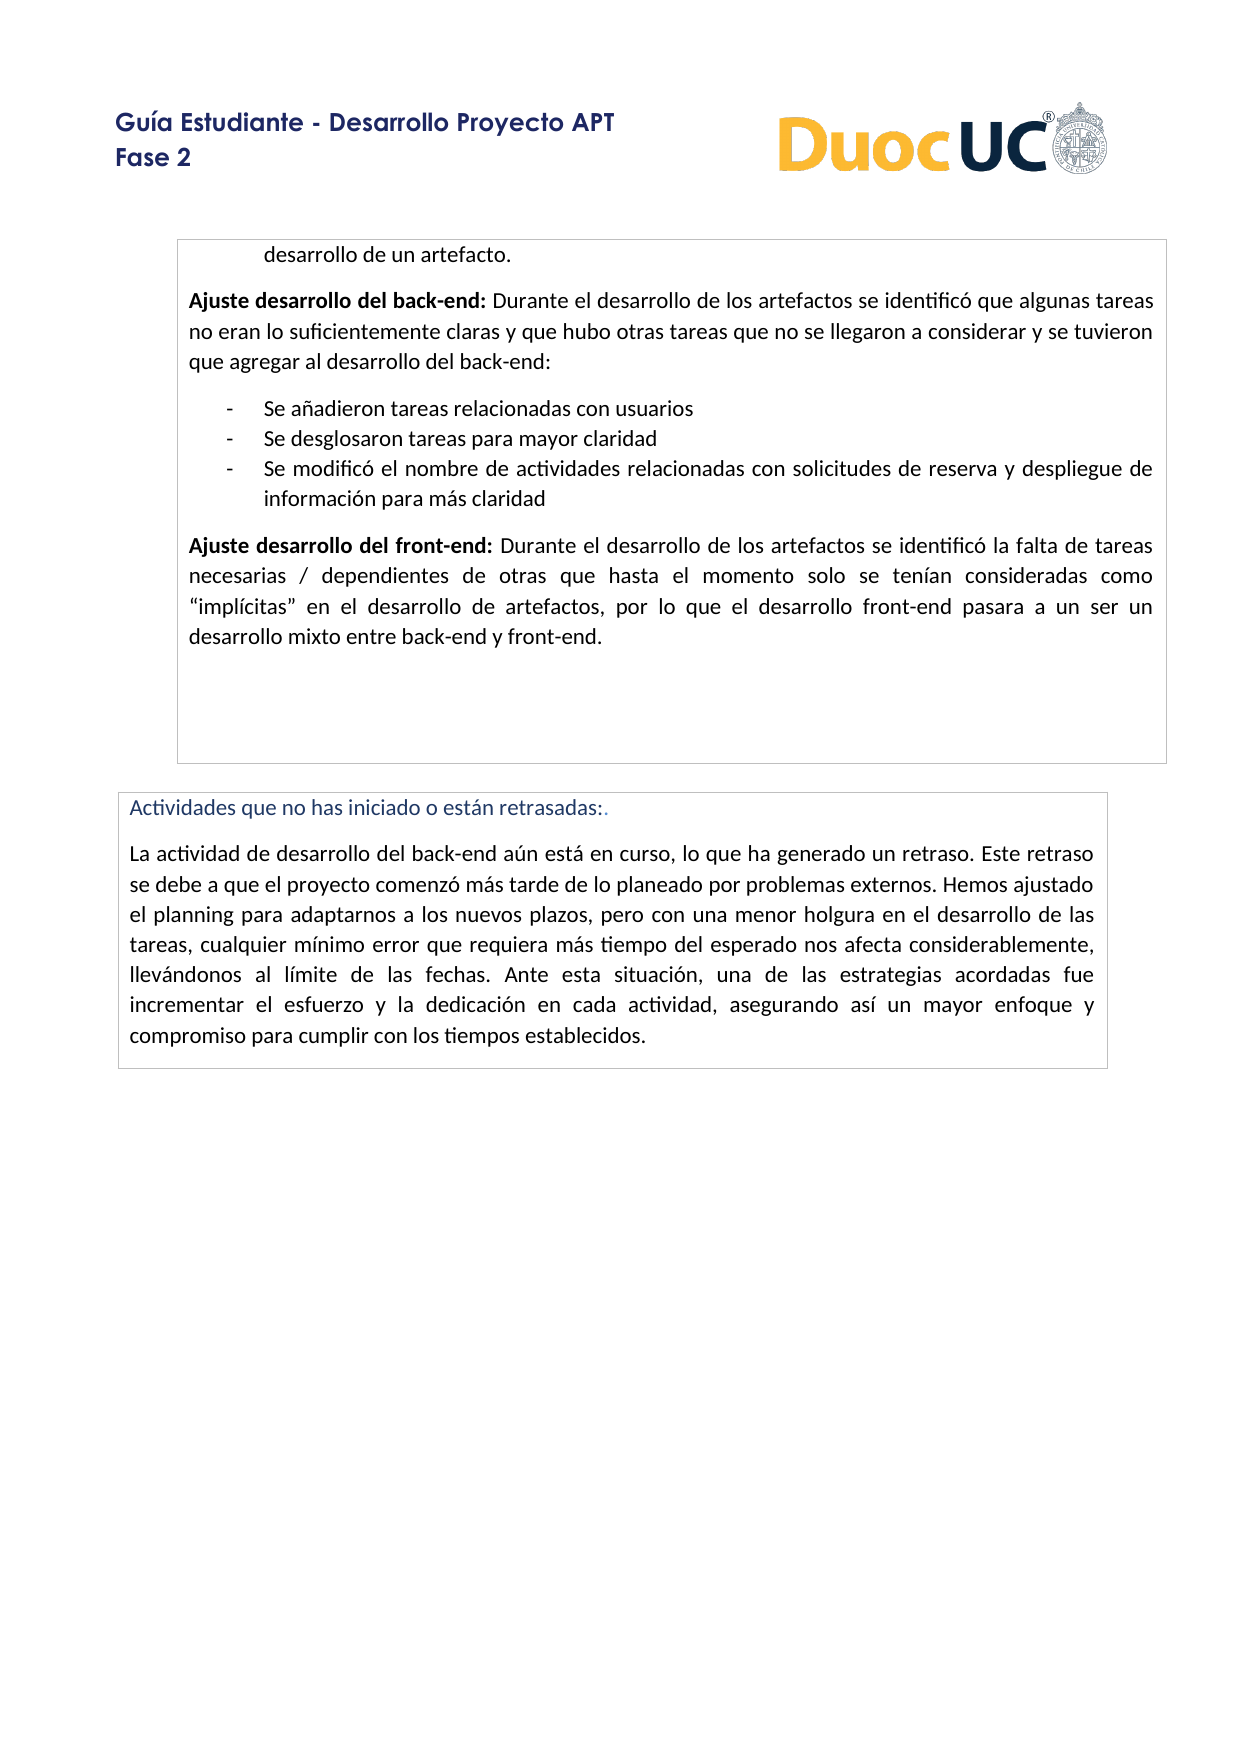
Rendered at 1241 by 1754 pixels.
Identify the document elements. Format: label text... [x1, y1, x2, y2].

table_header Actividades que no has iniciado o están retrasadas:. La actividad de desarrollo del back-end aún está en curso, lo que ha generado un retraso. Este retraso se debe a que el proyecto comenzó más tarde de lo planeado por problemas externos. Hemos ajustado el planning para adaptarnos a los nuevos plazos, pero con una menor holgura en el desarrollo de las tareas, cualquier mínimo error que requiera más tiempo del esperado nos afecta considerablemente, llevándonos al límite de las fechas. Ante esta situación, una de las estrategias acordadas fue incrementar el esfuerzo y la dedicación en cada actividad, asegurando así un mayor enfoque y compromiso para cumplir con los tiempos establecidos. [119, 793, 1107, 1068]
picture [779, 102, 1107, 174]
